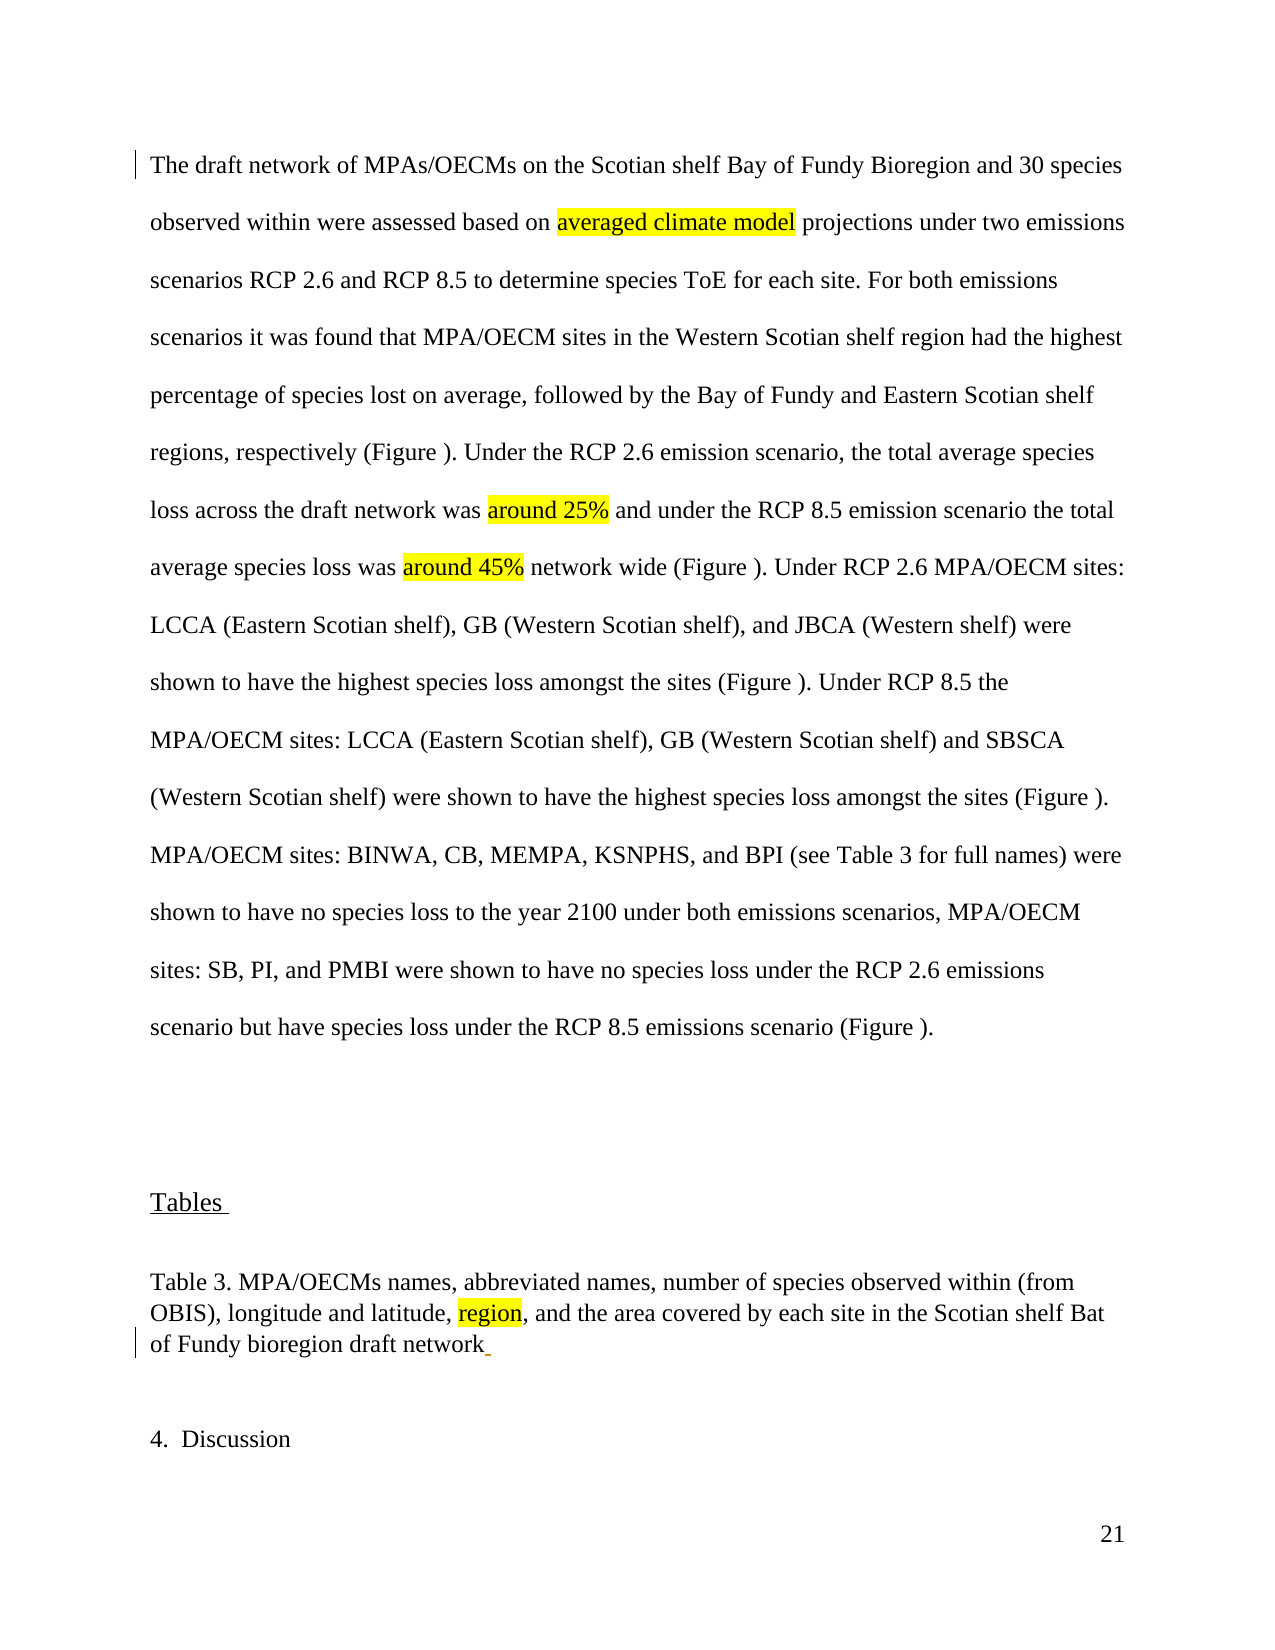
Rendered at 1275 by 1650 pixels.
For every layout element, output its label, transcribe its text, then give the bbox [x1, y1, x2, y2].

text 4. Discussion [150, 1424, 1125, 1453]
subtitle Tables [150, 1186, 1125, 1217]
text The draft network of MPAs/OECMs on the Scotian shelf Bay of Fundy Bioregion and 30 species observed within were assessed based on averaged climate model projections under two emissions scenarios RCP 2.6 and RCP 8.5 to determine species ToE for each site. For both emissions scenarios it was found that MPA/OECM sites in the Western Scotian shelf region had the highest percentage of species lost on average, followed by the Bay of Fundy and Eastern Scotian shelf regions, respectively (Figure ). Under the RCP 2.6 emission scenario, the total average species loss across the draft network was around 25% and under the RCP 8.5 emission scenario the total average species loss was around 45% network wide (Figure ). Under RCP 2.6 MPA/OECM sites: LCCA (Eastern Scotian shelf), GB (Western Scotian shelf), and JBCA (Western shelf) were shown to have the highest species loss amongst the sites (Figure ). Under RCP 8.5 the MPA/OECM sites: LCCA (Eastern Scotian shelf), GB (Western Scotian shelf) and SBSCA (Western Scotian shelf) were shown to have the highest species loss amongst the sites (Figure ). MPA/OECM sites: BINWA, CB, MEMPA, KSNPHS, and BPI (see Table 3 for full names) were shown to have no species loss to the year 2100 under both emissions scenarios, MPA/OECM sites: SB, PI, and PMBI were shown to have no species loss under the RCP 2.6 emissions scenario but have species loss under the RCP 8.5 emissions scenario (Figure ). [150, 150, 1125, 1041]
text Table 3. MPA/OECMs names, abbreviated names, number of species observed within (from OBIS), longitude and latitude, region, and the area covered by each site in the Scotian shelf Bat of Fundy bioregion draft network [150, 1267, 1125, 1358]
